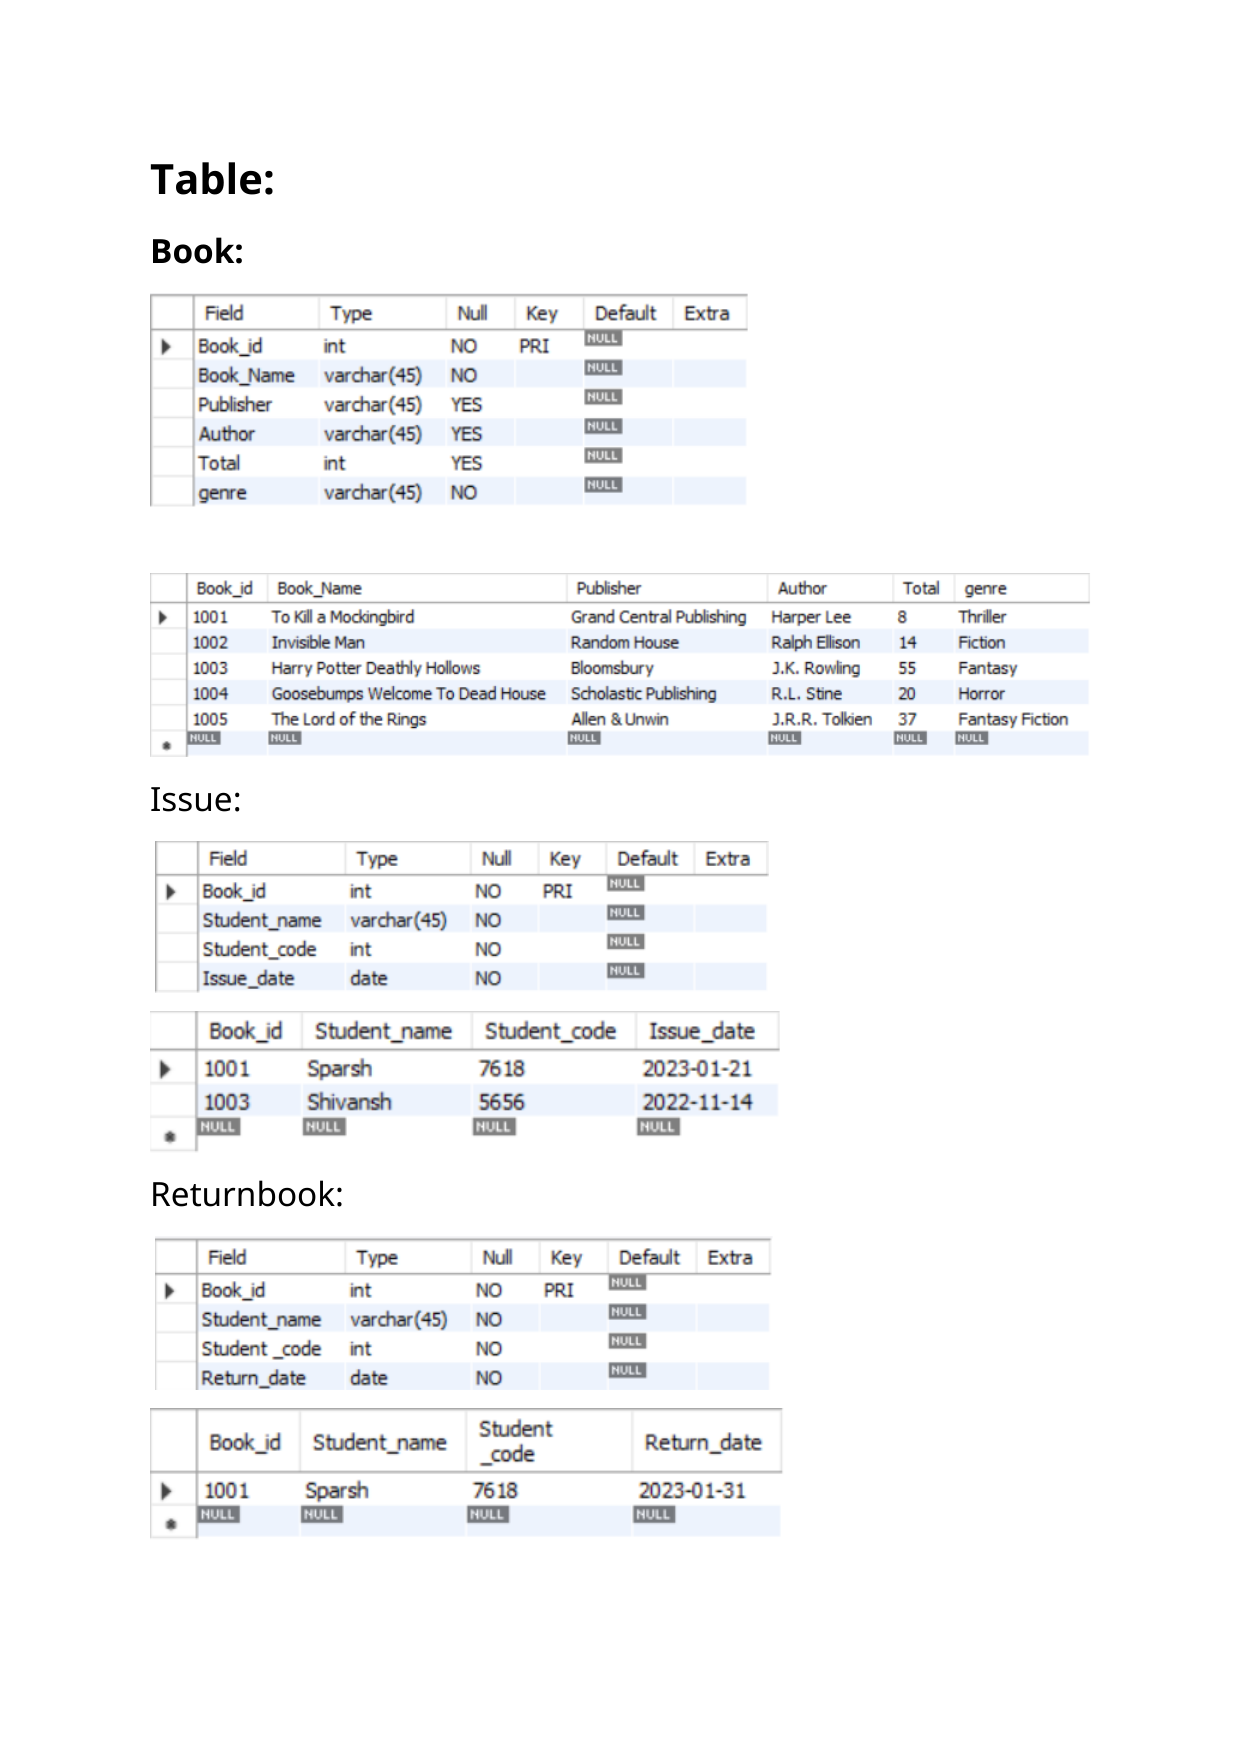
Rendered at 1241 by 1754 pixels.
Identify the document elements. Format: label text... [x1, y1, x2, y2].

text Returnbook: [150, 1171, 1090, 1217]
text Issue: [150, 775, 1090, 821]
picture [150, 1408, 784, 1540]
text Table: [150, 150, 1090, 207]
picture [150, 1011, 780, 1153]
text Book: [150, 228, 1090, 273]
picture [150, 293, 748, 508]
picture [155, 1236, 773, 1390]
picture [155, 841, 769, 993]
picture [150, 573, 1091, 757]
